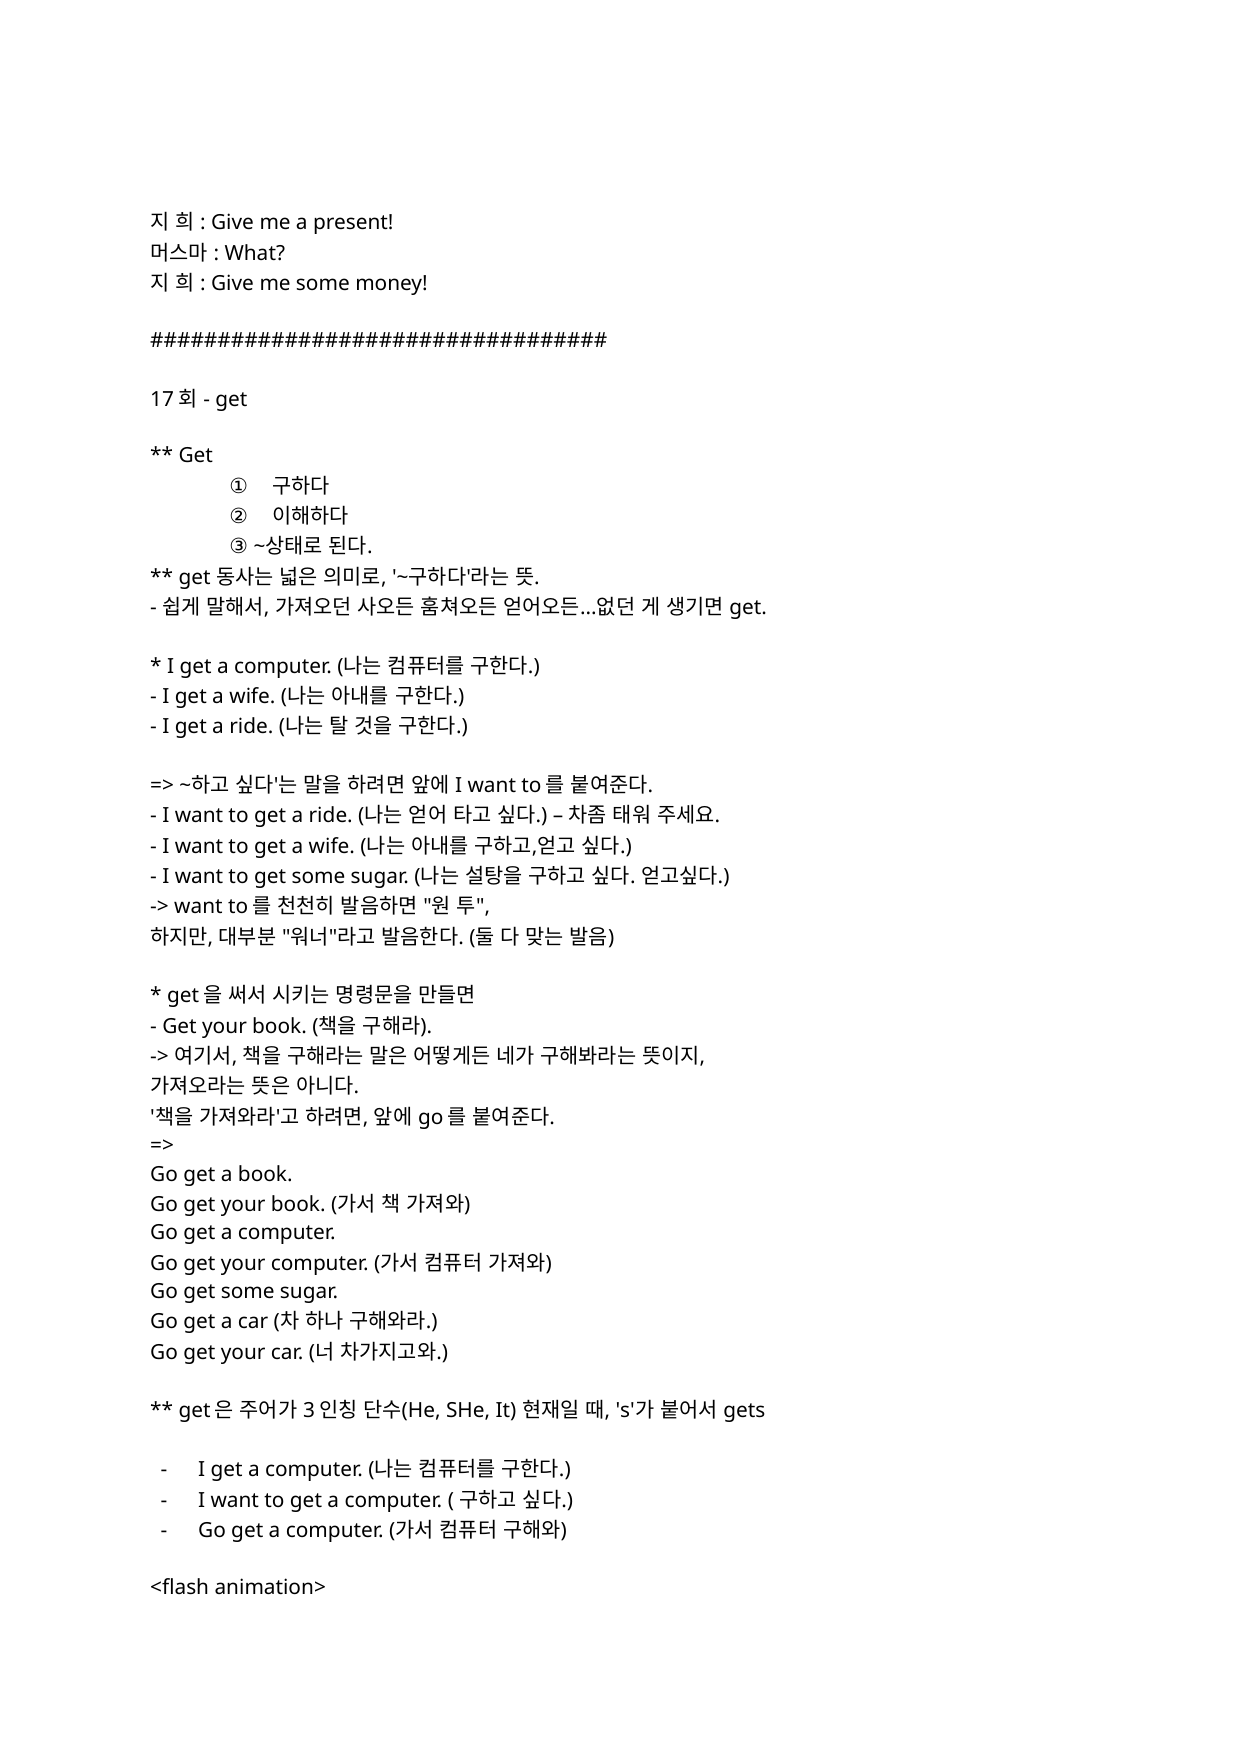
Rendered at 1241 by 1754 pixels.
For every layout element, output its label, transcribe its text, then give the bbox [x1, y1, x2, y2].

text - I want to get a wife. (나는 아내를 구하고,얻고 싶다.) [150, 829, 1090, 859]
text - I get a ride. (나는 탈 것을 구한다.) [150, 710, 1090, 740]
text Go get a computer. [150, 1217, 1090, 1246]
text * get을 써서 시키는 명령문을 만들면 [150, 979, 1090, 1009]
text 머스마 : What? [150, 236, 1090, 266]
text => [150, 1130, 1090, 1159]
text Go get your book. (가서 책 가져와) [150, 1187, 1090, 1217]
text 가져오라는 뜻은 아니다. [150, 1070, 1090, 1100]
text - I want to get a ride. (나는 얻어 타고 싶다.) – 차좀 태워 주세요. [150, 799, 1090, 829]
text <flash animation> [150, 1572, 1090, 1600]
list 구하다 [229, 469, 1090, 499]
list I get a computer. (나는 컴퓨터를 구한다.) [160, 1452, 1090, 1483]
text '책을 가져와라'고 하려면, 앞에 go를 붙여준다. [150, 1100, 1090, 1130]
text - I get a wife. (나는 아내를 구한다.) [150, 679, 1090, 710]
text -> 여기서, 책을 구해라는 말은 어떻게든 네가 구해봐라는 뜻이지, [150, 1039, 1090, 1070]
text ** get 동사는 넓은 의미로, '~구하다'라는 뜻. [150, 560, 1090, 590]
text Go get your car. (너 차가지고와.) [150, 1335, 1090, 1365]
text ** Get [150, 441, 1090, 469]
text Go get a car (차 하나 구해와라.) [150, 1305, 1090, 1335]
text 지 희 : Give me a present! [150, 206, 1090, 236]
text 지 희 : Give me some money! [150, 266, 1090, 297]
text Go get a book. [150, 1159, 1090, 1187]
text => ~하고 싶다'는 말을 하려면 앞에 I want to를 붙여준다. [150, 768, 1090, 799]
text 17회 - get [150, 382, 1090, 412]
text - 쉽게 말해서, 가져오던 사오든 훔쳐오든 얻어오든...없던 게 생기면 get. [150, 590, 1090, 621]
list ③ ~상태로 된다. [229, 530, 1090, 560]
text ** get은 주어가 3인칭 단수(He, SHe, It) 현재일 때, 's'가 붙어서 gets [150, 1394, 1090, 1424]
list Go get a computer. (가서 컴퓨터 구해와) [160, 1513, 1090, 1543]
text - Get your book. (책을 구해라). [150, 1009, 1090, 1039]
text -> want to를 천천히 발음하면 "원 투", [150, 890, 1090, 920]
text - I want to get some sugar. (나는 설탕을 구하고 싶다. 얻고싶다.) [150, 859, 1090, 890]
text Go get some sugar. [150, 1276, 1090, 1305]
text 하지만, 대부분 "워너"라고 발음한다. (둘 다 맞는 발음) [150, 920, 1090, 950]
list I want to get a computer. ( 구하고 싶다.) [160, 1483, 1090, 1513]
text * I get a computer. (나는 컴퓨터를 구한다.) [150, 649, 1090, 679]
text ################################## [150, 325, 1090, 353]
text Go get your computer. (가서 컴퓨터 가져와) [150, 1246, 1090, 1276]
list 이해하다 [229, 499, 1090, 530]
